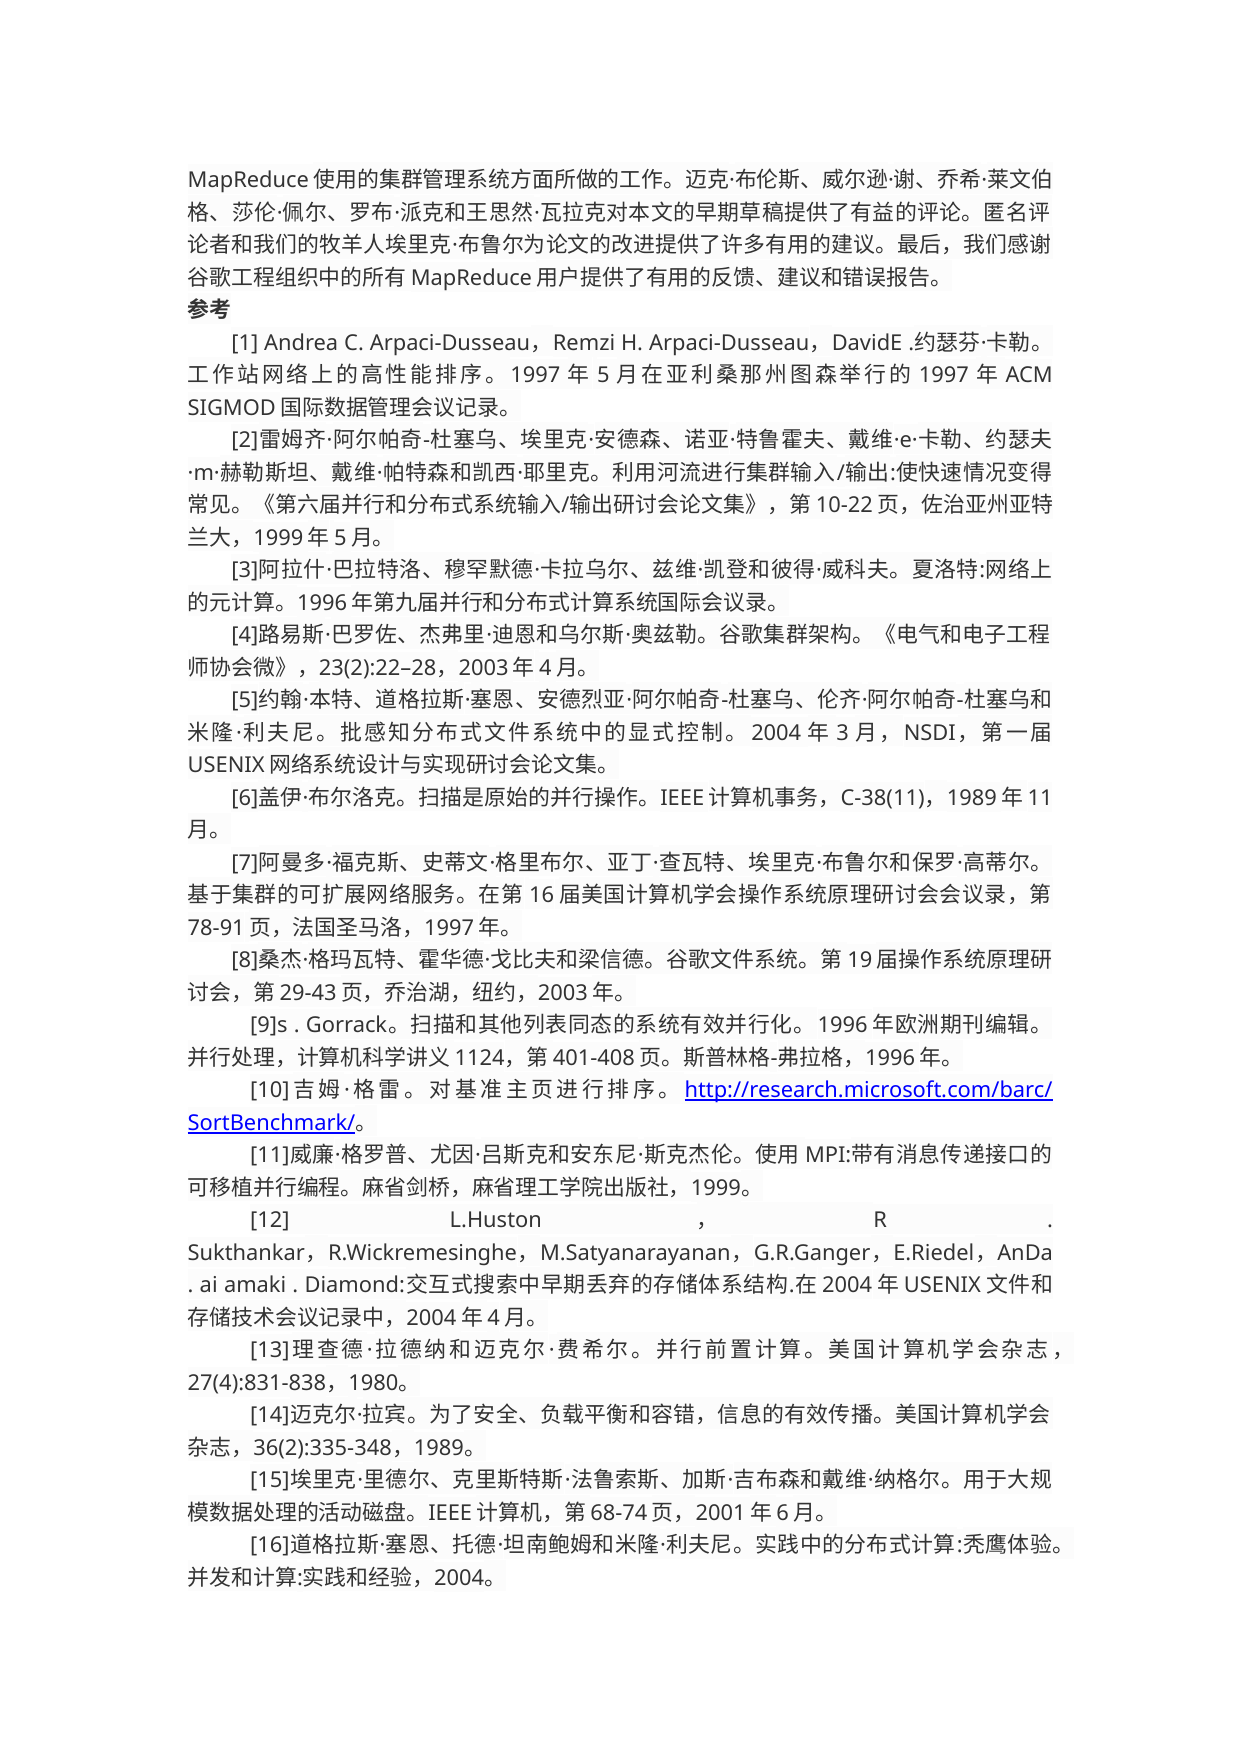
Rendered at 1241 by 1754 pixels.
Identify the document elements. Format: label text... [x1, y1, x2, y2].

text [11]威廉·格罗普、尤因·吕斯克和安东尼·斯克杰伦。使用MPI:带有消息传递接口的可移植并行编程。麻省剑桥，麻省理工学院出版社，1999。 [187, 1137, 1053, 1202]
text [14]迈克尔·拉宾。为了安全、负载平衡和容错，信息的有效传播。美国计算机学会杂志，36(2):335-348，1989。 [187, 1397, 1053, 1462]
text [5]约翰·本特、道格拉斯·塞恩、安德烈亚·阿尔帕奇-杜塞乌、伦齐·阿尔帕奇-杜塞乌和米隆·利夫尼。批感知分布式文件系统中的显式控制。2004年3月，NSDI，第一届USENIX网络系统设计与实现研讨会论文集。 [187, 682, 1053, 779]
text [3]阿拉什·巴拉特洛、穆罕默德·卡拉乌尔、兹维·凯登和彼得·威科夫。夏洛特:网络上的元计算。1996年第九届并行和分布式计算系统国际会议录。 [187, 552, 1053, 617]
text [12] L.Huston，R . Sukthankar，R.Wickremesinghe，M.Satyanarayanan，G.R.Ganger，E.Riedel，AnDa . ai amaki . Diamond:交互式搜索中早期丢弃的存储体系结构.在2004年USENIX文件和存储技术会议记录中，2004年4月。 [187, 1202, 1053, 1332]
text [15]埃里克·里德尔、克里斯特斯·法鲁索斯、加斯·吉布森和戴维·纳格尔。用于大规模数据处理的活动磁盘。IEEE计算机，第68-74页，2001年6月。 [187, 1462, 1053, 1527]
text [7]阿曼多·福克斯、史蒂文·格里布尔、亚丁·查瓦特、埃里克·布鲁尔和保罗·高蒂尔。基于集群的可扩展网络服务。在第16届美国计算机学会操作系统原理研讨会会议录，第78-91页，法国圣马洛，1997年。 [187, 844, 1053, 942]
text 参考 [187, 292, 1053, 324]
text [187, 162, 1053, 292]
text [2]雷姆齐·阿尔帕奇-杜塞乌、埃里克·安德森、诺亚·特鲁霍夫、戴维·e·卡勒、约瑟夫·m·赫勒斯坦、戴维·帕特森和凯西·耶里克。利用河流进行集群输入/输出:使快速情况变得常见。《第六届并行和分布式系统输入/输出研讨会论文集》，第10-22页，佐治亚州亚特兰大，1999年5月。 [187, 422, 1053, 552]
text [13]理查德·拉德纳和迈克尔·费希尔。并行前置计算。美国计算机学会杂志，27(4):831-838，1980。 [187, 1332, 1053, 1397]
text [8]桑杰·格玛瓦特、霍华德·戈比夫和梁信德。谷歌文件系统。第19届操作系统原理研讨会，第29-43页，乔治湖，纽约，2003年。 [187, 942, 1053, 1007]
text [10]吉姆·格雷。对基准主页进行排序。http://research.microsoft.com/barc/SortBenchmark/。 [187, 1072, 1053, 1137]
text [6]盖伊·布尔洛克。扫描是原始的并行操作。IEEE计算机事务，C-38(11)，1989年11月。 [187, 779, 1053, 844]
text [4]路易斯·巴罗佐、杰弗里·迪恩和乌尔斯·奥兹勒。谷歌集群架构。《电气和电子工程师协会微》，23(2):22–28，2003年4月。 [187, 617, 1053, 682]
text [16]道格拉斯·塞恩、托德·坦南鲍姆和米隆·利夫尼。实践中的分布式计算:秃鹰体验。并发和计算:实践和经验，2004。 [187, 1527, 1053, 1592]
text [9]s . Gorrack。扫描和其他列表同态的系统有效并行化。1996年欧洲期刊编辑。并行处理，计算机科学讲义1124，第401-408页。斯普林格-弗拉格，1996年。 [187, 1007, 1053, 1072]
text [1] Andrea C. Arpaci-Dusseau，Remzi H. Arpaci-Dusseau，DavidE .约瑟芬·卡勒。工作站网络上的高性能排序。1997年5月在亚利桑那州图森举行的1997年ACM SIGMOD国际数据管理会议记录。 [187, 324, 1053, 422]
